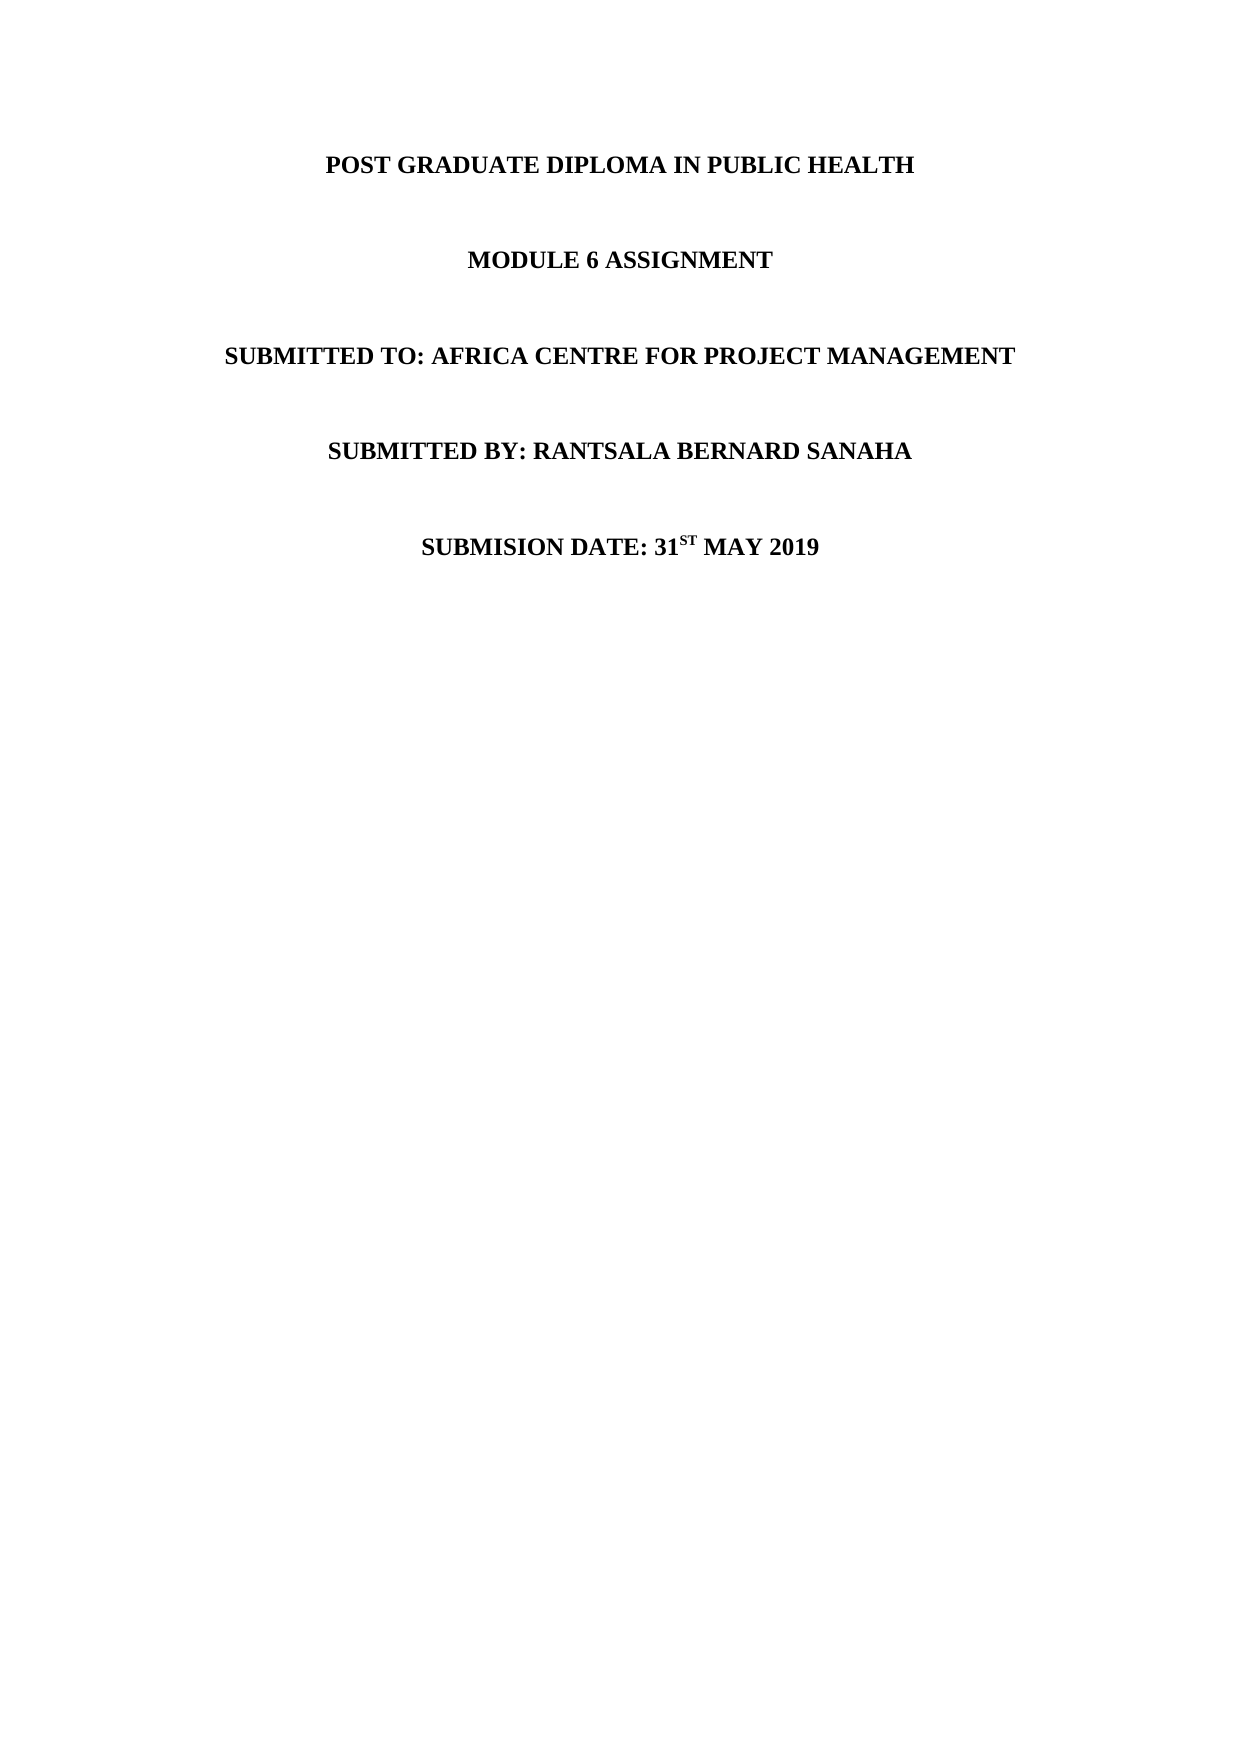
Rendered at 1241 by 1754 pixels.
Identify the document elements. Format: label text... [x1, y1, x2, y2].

text MODULE 6 ASSIGNMENT [150, 245, 1090, 274]
text POST GRADUATE DIPLOMA IN PUBLIC HEALTH [150, 150, 1090, 179]
text SUBMITTED TO: AFRICA CENTRE FOR PROJECT MANAGEMENT [150, 341, 1090, 369]
text SUBMISION DATE: 31ST MAY 2019 [150, 532, 1090, 560]
text SUBMITTED BY: RANTSALA BERNARD SANAHA [150, 436, 1090, 465]
